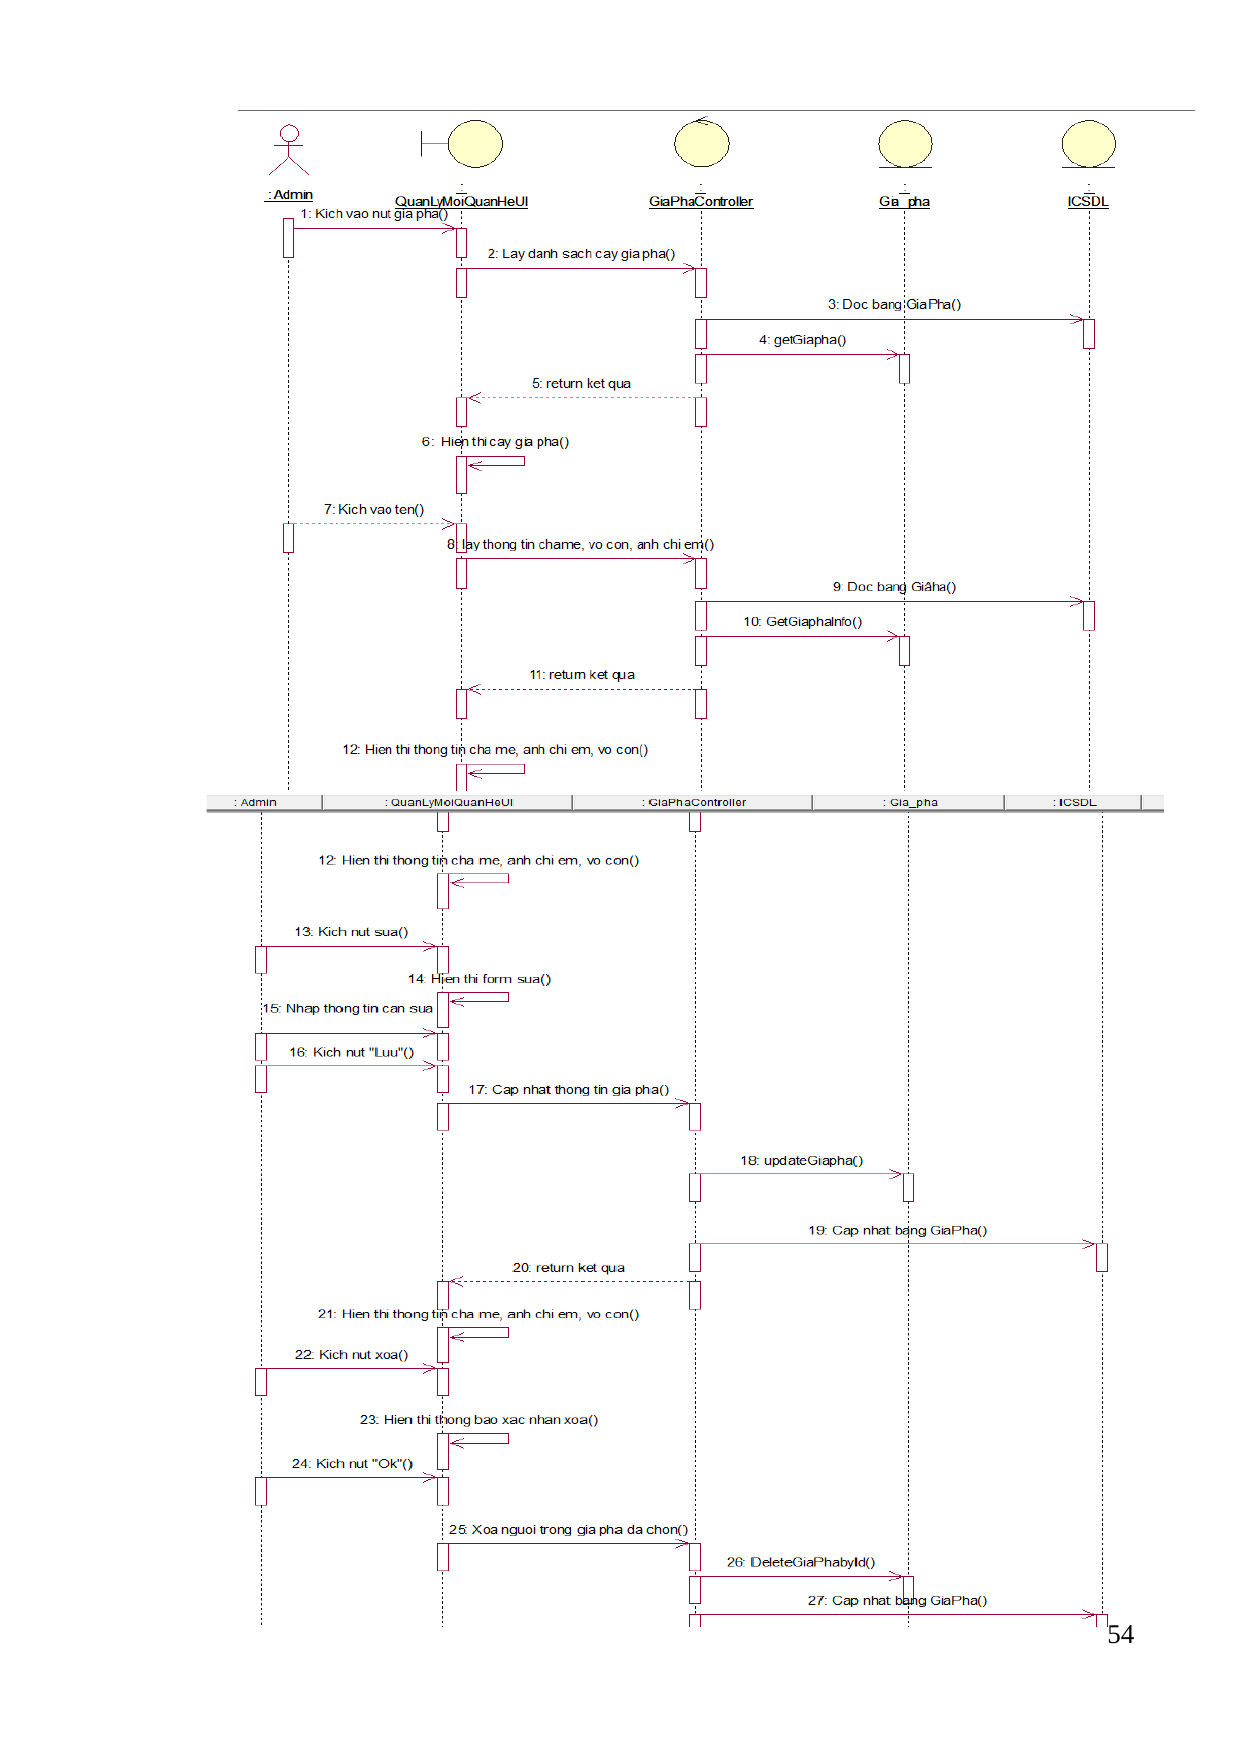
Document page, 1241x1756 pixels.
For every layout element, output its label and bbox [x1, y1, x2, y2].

picture [206, 795, 1164, 1627]
picture [237, 110, 1196, 791]
